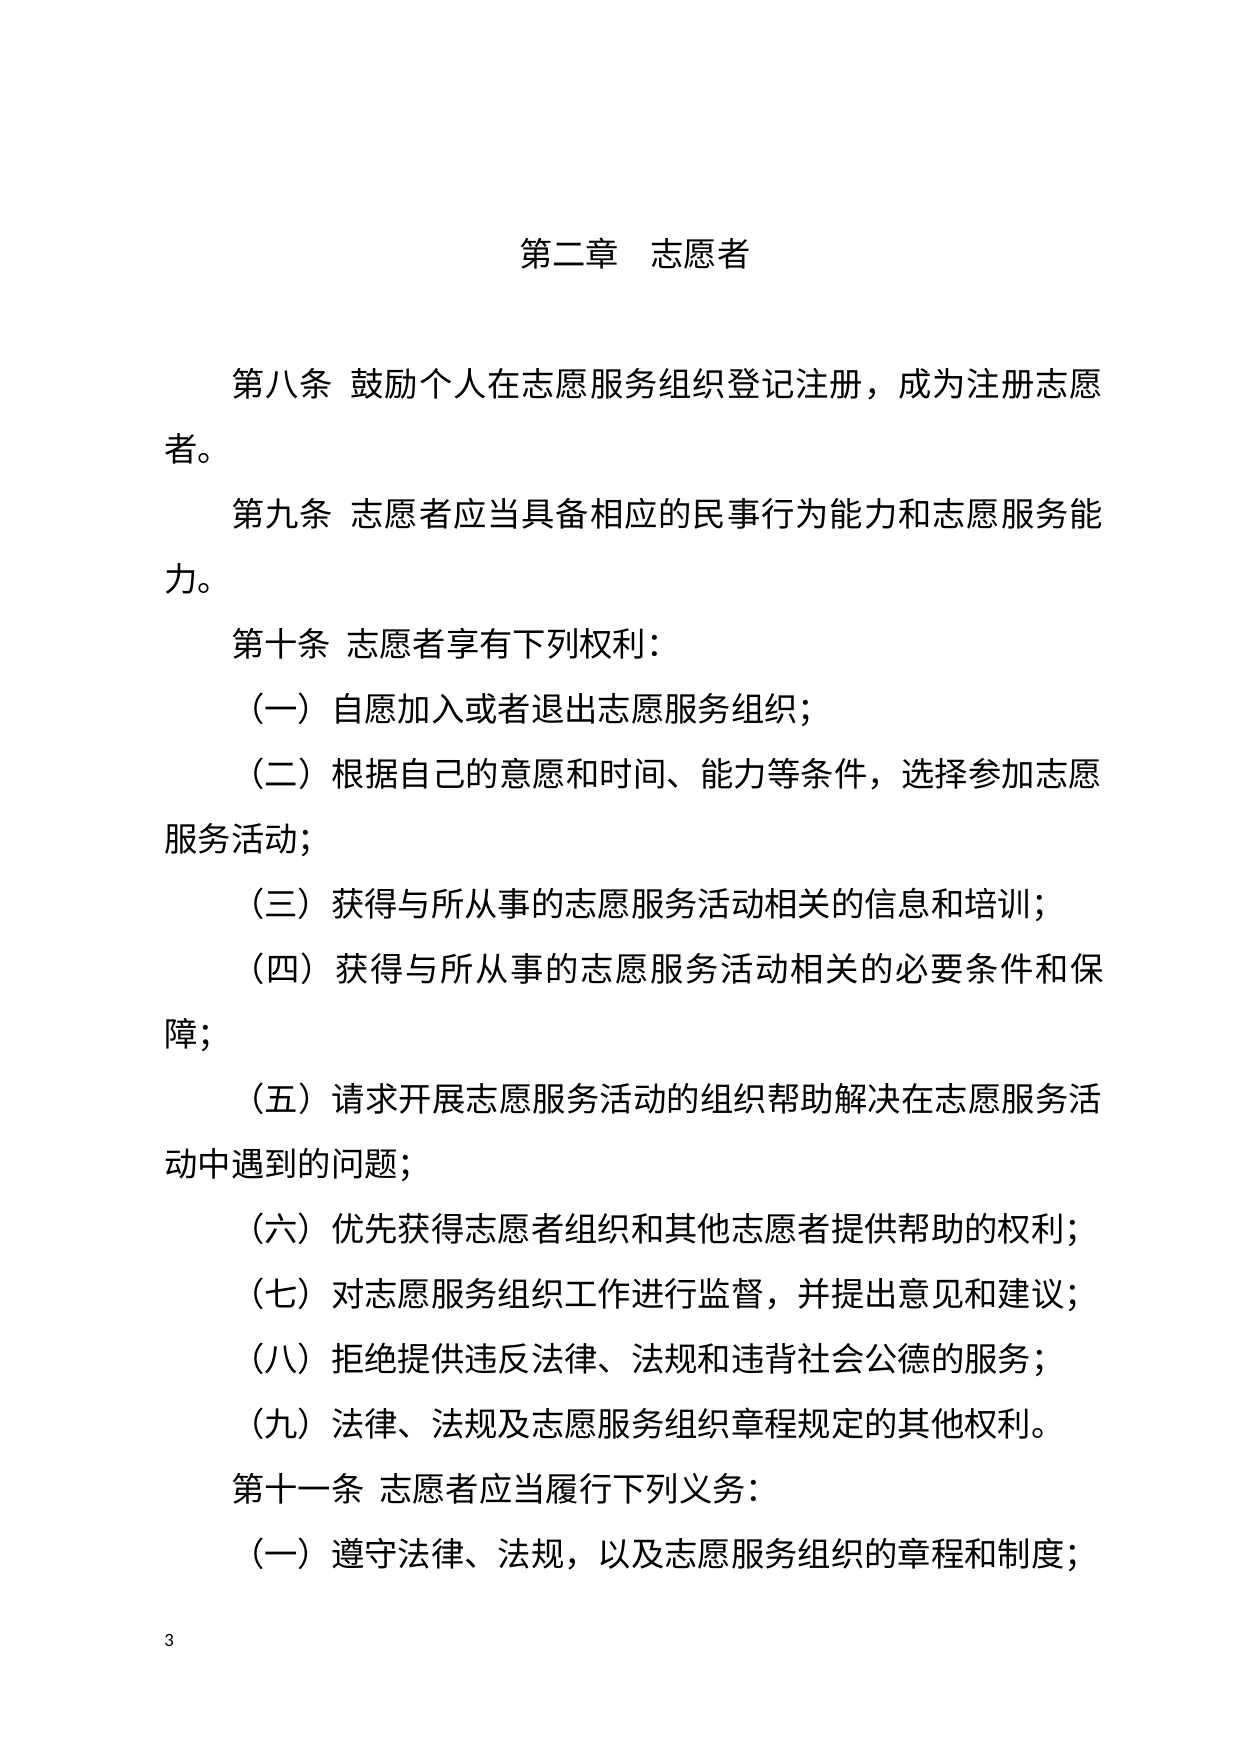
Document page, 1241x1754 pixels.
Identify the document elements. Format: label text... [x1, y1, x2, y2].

text （五）请求开展志愿服务活动的组织帮助解决在志愿服务活动中遇到的问题； [164, 1064, 1105, 1194]
text （九）法律、法规及志愿服务组织章程规定的其他权利。 [164, 1389, 1105, 1454]
text （一）遵守法律、法规，以及志愿服务组织的章程和制度； [164, 1519, 1105, 1584]
text 第十一条 志愿者应当履行下列义务： [164, 1454, 1105, 1519]
text 第八条 鼓励个人在志愿服务组织登记注册，成为注册志愿者。 [164, 349, 1105, 479]
text （一）自愿加入或者退出志愿服务组织； [164, 674, 1105, 739]
text 第十条 志愿者享有下列权利： [164, 609, 1105, 674]
text （二）根据自己的意愿和时间、能力等条件，选择参加志愿服务活动； [164, 739, 1105, 869]
text （七）对志愿服务组织工作进行监督，并提出意见和建议； [164, 1259, 1105, 1324]
text （四）获得与所从事的志愿服务活动相关的必要条件和保障； [164, 934, 1105, 1064]
text （三）获得与所从事的志愿服务活动相关的信息和培训； [164, 869, 1105, 934]
text 第二章 志愿者 [164, 219, 1105, 284]
text （六）优先获得志愿者组织和其他志愿者提供帮助的权利； [164, 1194, 1105, 1259]
text （八）拒绝提供违反法律、法规和违背社会公德的服务； [164, 1324, 1105, 1389]
text 第九条 志愿者应当具备相应的民事行为能力和志愿服务能力。 [164, 479, 1105, 609]
